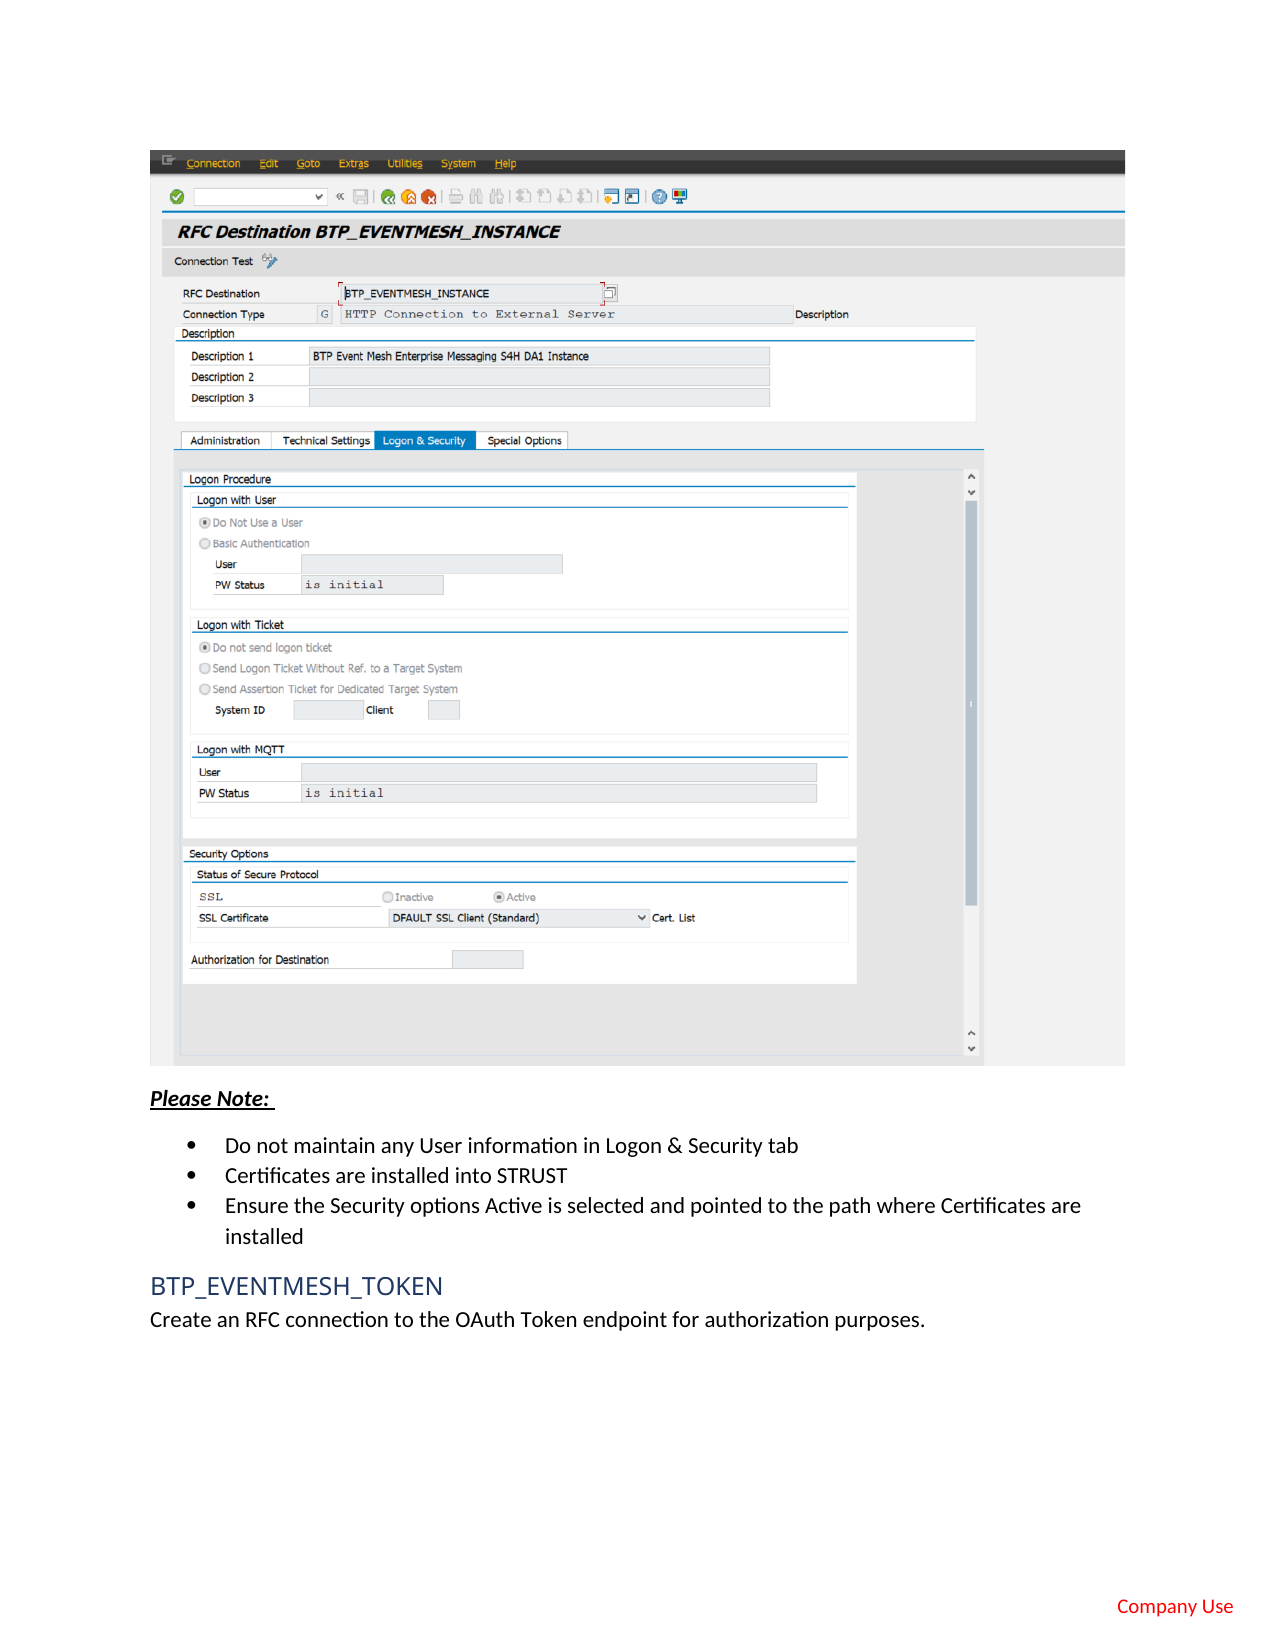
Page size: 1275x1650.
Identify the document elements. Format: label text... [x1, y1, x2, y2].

list Certificates are installed into STRUST [187, 1161, 1125, 1189]
list Do not maintain any User information in Logon & Security tab [187, 1131, 1125, 1159]
list Ensure the Security options Active is selected and pointed to the path where Certificates are installed [187, 1192, 1125, 1250]
picture [150, 150, 1125, 1066]
text Please Note: [150, 1084, 1125, 1112]
subtitle BTP_EVENTMESH_TOKEN [150, 1269, 1125, 1303]
text Create an RFC connection to the OAuth Token endpoint for authorization purposes. [150, 1305, 1125, 1333]
